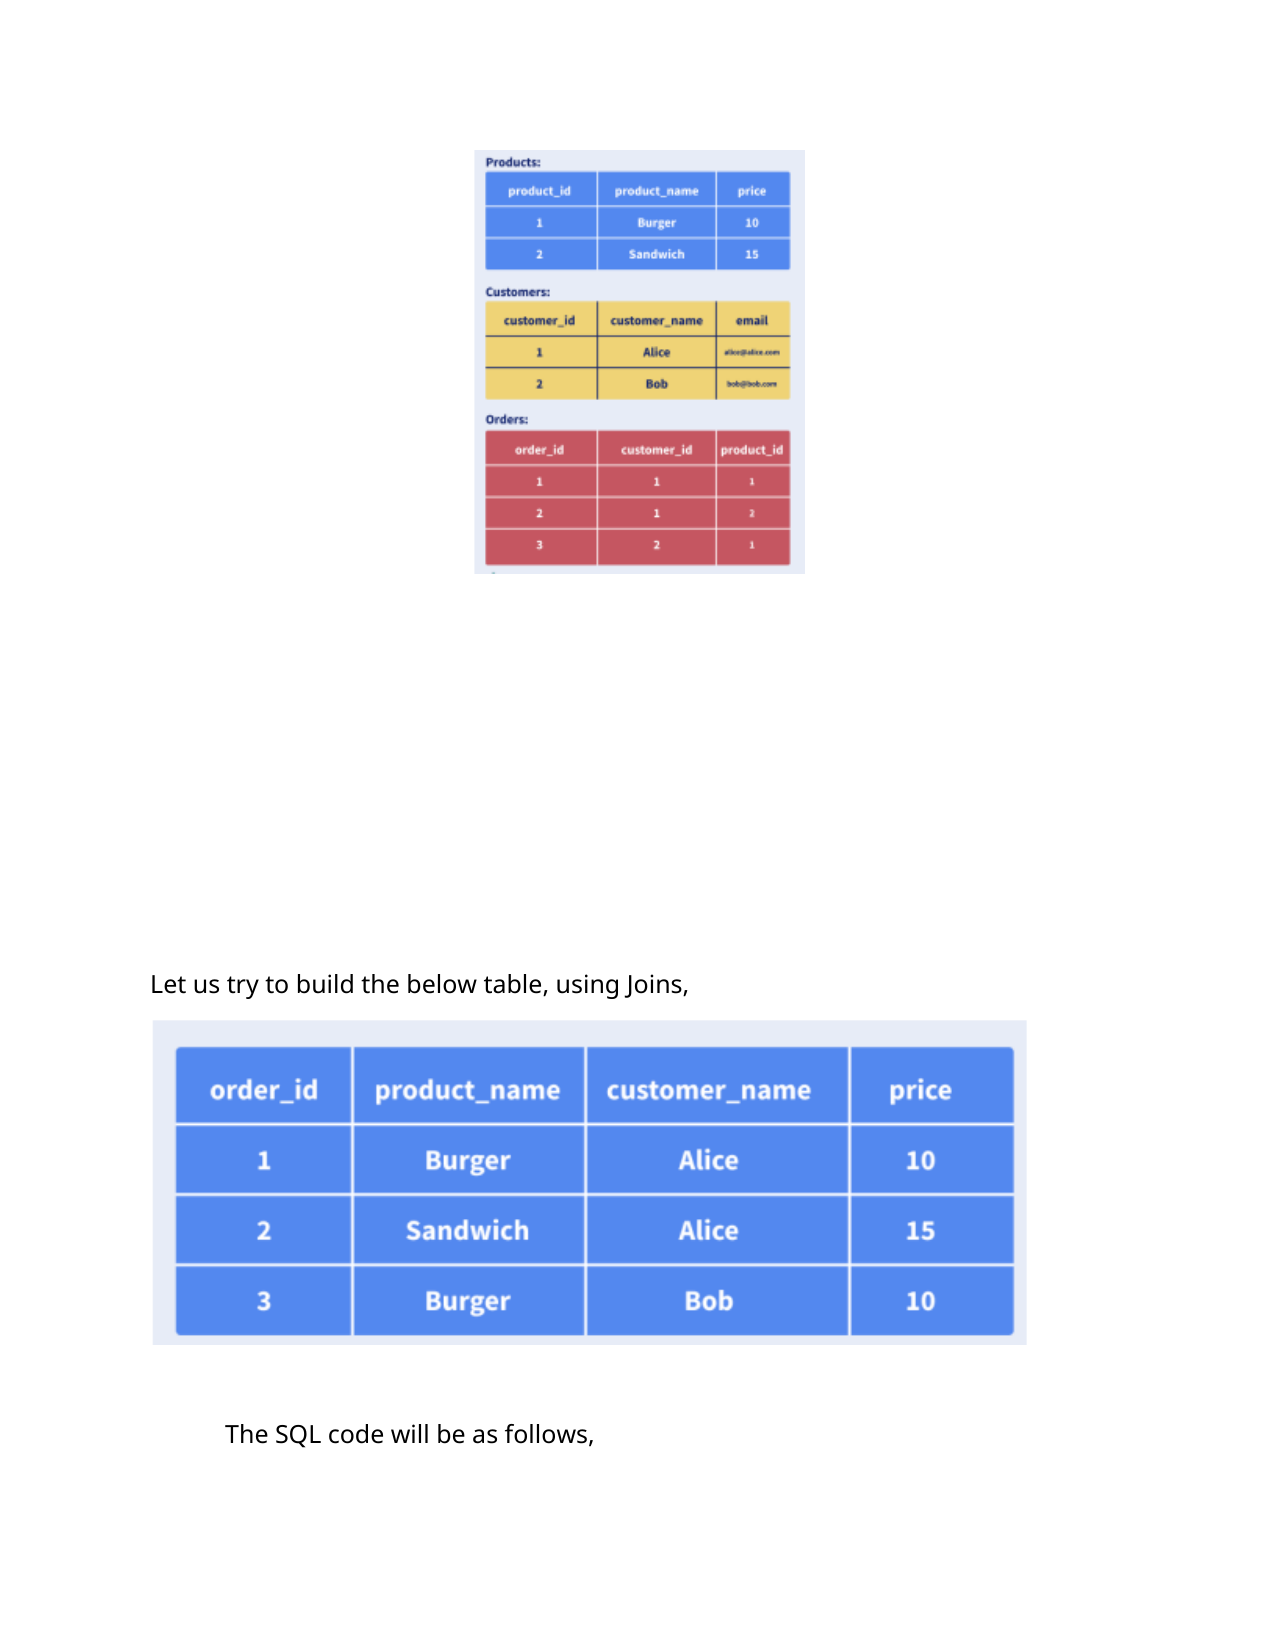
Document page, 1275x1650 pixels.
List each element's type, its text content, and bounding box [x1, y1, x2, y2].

picture [470, 150, 805, 574]
text The SQL code will be as follows, [150, 1417, 1125, 1451]
text Let us try to build the below table, using Joins, [150, 966, 1125, 1000]
picture [150, 1019, 1027, 1345]
